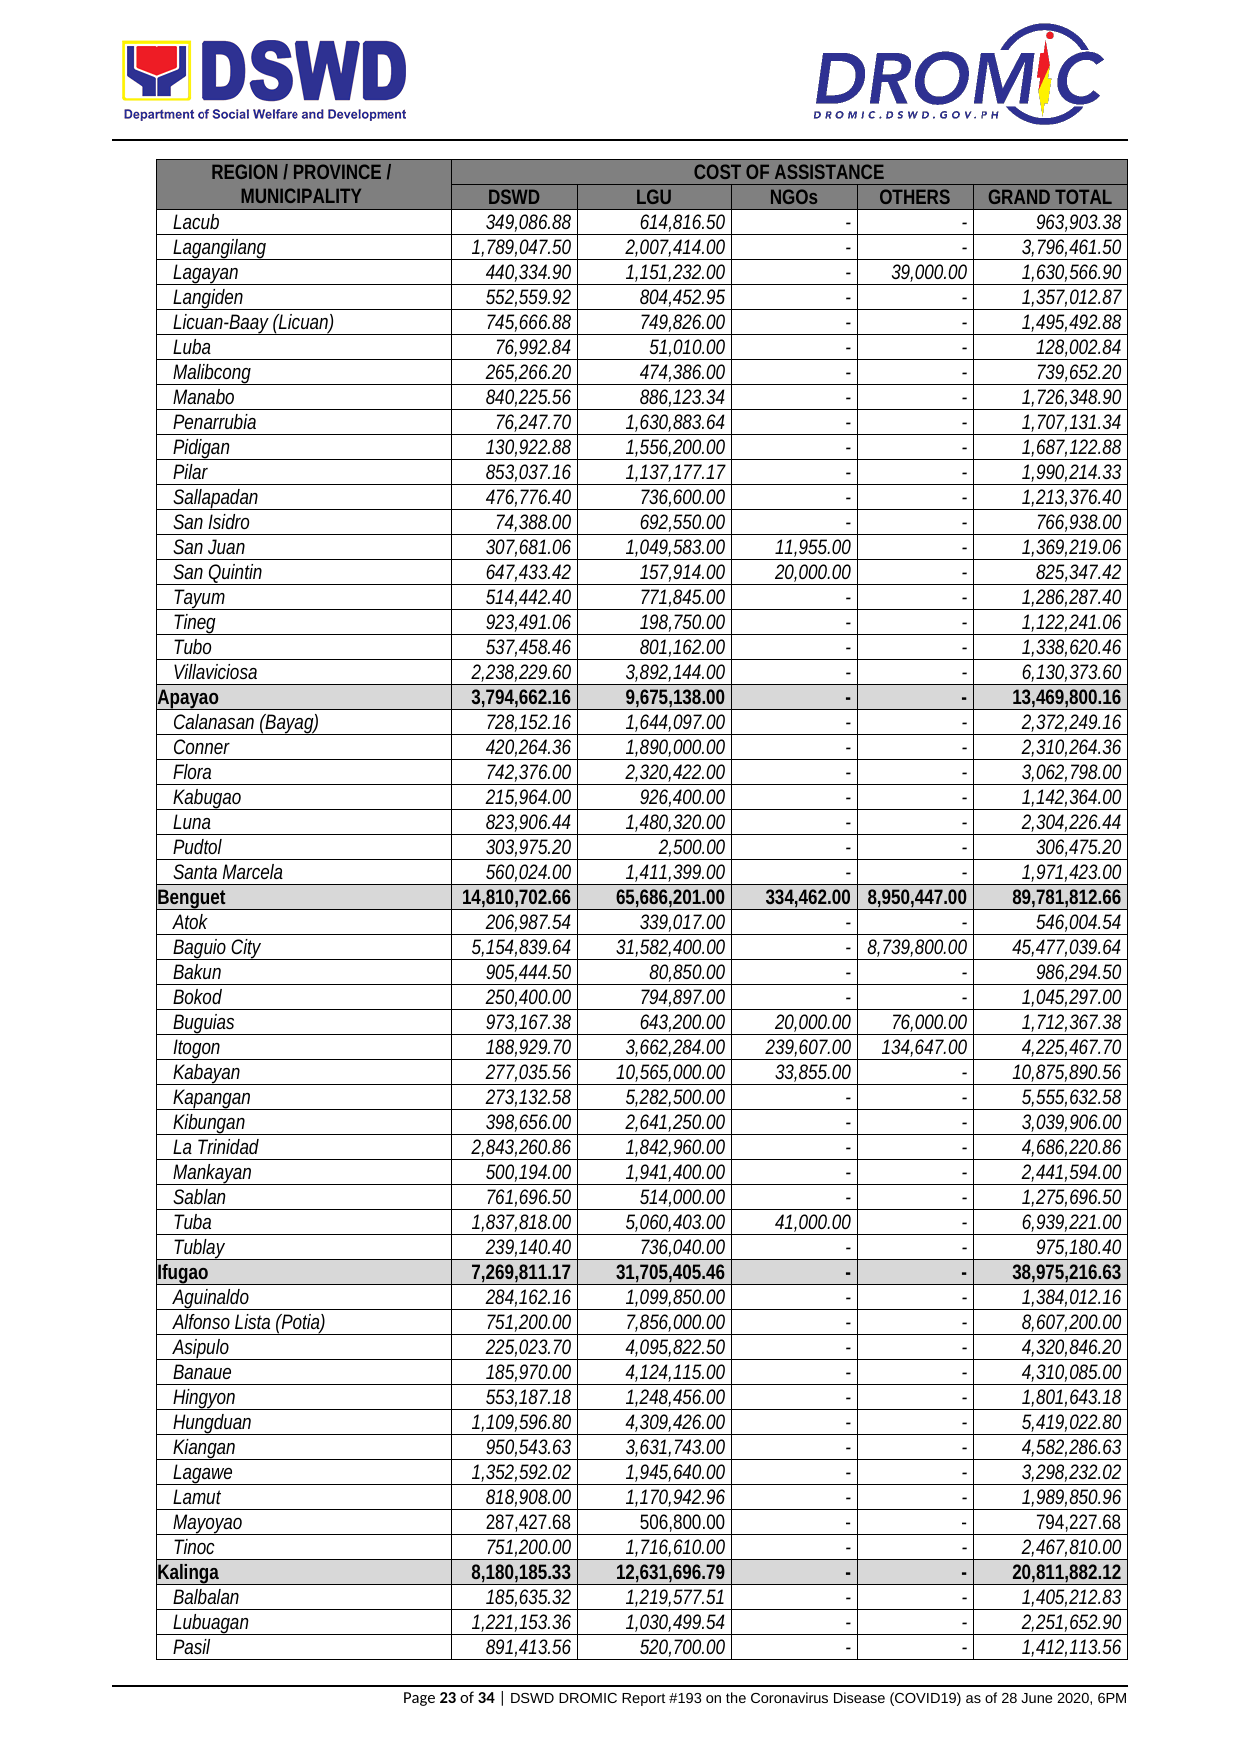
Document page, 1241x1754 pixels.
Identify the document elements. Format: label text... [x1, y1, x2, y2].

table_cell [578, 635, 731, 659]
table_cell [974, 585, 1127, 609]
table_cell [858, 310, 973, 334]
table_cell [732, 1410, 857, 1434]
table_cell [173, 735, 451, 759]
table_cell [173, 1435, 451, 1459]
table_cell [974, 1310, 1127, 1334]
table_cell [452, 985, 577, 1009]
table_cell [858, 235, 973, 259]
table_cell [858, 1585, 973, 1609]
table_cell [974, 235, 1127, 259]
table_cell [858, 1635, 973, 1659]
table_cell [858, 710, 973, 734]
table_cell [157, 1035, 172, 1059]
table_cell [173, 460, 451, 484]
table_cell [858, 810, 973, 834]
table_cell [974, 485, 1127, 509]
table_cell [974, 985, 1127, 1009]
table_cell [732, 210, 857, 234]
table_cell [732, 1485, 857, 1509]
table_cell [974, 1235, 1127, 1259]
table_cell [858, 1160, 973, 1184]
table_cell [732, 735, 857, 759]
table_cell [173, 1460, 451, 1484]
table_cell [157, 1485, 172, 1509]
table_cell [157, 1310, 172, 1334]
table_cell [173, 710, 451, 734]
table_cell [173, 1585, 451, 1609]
table_cell DSWD [452, 185, 577, 209]
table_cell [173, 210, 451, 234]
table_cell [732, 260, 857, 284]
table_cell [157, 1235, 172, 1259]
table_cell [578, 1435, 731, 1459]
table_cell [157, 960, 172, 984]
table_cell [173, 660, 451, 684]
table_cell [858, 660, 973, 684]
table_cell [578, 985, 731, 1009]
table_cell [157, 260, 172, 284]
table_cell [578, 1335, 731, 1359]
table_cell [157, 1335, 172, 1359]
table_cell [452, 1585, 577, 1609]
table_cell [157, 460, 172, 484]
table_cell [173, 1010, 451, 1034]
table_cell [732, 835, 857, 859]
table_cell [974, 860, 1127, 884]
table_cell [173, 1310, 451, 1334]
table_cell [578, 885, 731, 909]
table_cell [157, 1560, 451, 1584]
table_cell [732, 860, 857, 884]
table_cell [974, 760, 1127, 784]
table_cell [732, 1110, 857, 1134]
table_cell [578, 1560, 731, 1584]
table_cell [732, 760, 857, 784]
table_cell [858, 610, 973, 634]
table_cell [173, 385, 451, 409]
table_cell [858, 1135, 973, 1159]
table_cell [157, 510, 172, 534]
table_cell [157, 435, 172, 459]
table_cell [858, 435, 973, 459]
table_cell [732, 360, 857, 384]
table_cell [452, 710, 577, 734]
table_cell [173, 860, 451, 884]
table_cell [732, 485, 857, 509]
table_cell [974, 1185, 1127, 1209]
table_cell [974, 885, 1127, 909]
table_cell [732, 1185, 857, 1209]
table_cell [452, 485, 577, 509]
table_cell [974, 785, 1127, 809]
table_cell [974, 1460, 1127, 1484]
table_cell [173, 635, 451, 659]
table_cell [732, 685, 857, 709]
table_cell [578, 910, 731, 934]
table_cell GRAND TOTAL [974, 185, 1127, 209]
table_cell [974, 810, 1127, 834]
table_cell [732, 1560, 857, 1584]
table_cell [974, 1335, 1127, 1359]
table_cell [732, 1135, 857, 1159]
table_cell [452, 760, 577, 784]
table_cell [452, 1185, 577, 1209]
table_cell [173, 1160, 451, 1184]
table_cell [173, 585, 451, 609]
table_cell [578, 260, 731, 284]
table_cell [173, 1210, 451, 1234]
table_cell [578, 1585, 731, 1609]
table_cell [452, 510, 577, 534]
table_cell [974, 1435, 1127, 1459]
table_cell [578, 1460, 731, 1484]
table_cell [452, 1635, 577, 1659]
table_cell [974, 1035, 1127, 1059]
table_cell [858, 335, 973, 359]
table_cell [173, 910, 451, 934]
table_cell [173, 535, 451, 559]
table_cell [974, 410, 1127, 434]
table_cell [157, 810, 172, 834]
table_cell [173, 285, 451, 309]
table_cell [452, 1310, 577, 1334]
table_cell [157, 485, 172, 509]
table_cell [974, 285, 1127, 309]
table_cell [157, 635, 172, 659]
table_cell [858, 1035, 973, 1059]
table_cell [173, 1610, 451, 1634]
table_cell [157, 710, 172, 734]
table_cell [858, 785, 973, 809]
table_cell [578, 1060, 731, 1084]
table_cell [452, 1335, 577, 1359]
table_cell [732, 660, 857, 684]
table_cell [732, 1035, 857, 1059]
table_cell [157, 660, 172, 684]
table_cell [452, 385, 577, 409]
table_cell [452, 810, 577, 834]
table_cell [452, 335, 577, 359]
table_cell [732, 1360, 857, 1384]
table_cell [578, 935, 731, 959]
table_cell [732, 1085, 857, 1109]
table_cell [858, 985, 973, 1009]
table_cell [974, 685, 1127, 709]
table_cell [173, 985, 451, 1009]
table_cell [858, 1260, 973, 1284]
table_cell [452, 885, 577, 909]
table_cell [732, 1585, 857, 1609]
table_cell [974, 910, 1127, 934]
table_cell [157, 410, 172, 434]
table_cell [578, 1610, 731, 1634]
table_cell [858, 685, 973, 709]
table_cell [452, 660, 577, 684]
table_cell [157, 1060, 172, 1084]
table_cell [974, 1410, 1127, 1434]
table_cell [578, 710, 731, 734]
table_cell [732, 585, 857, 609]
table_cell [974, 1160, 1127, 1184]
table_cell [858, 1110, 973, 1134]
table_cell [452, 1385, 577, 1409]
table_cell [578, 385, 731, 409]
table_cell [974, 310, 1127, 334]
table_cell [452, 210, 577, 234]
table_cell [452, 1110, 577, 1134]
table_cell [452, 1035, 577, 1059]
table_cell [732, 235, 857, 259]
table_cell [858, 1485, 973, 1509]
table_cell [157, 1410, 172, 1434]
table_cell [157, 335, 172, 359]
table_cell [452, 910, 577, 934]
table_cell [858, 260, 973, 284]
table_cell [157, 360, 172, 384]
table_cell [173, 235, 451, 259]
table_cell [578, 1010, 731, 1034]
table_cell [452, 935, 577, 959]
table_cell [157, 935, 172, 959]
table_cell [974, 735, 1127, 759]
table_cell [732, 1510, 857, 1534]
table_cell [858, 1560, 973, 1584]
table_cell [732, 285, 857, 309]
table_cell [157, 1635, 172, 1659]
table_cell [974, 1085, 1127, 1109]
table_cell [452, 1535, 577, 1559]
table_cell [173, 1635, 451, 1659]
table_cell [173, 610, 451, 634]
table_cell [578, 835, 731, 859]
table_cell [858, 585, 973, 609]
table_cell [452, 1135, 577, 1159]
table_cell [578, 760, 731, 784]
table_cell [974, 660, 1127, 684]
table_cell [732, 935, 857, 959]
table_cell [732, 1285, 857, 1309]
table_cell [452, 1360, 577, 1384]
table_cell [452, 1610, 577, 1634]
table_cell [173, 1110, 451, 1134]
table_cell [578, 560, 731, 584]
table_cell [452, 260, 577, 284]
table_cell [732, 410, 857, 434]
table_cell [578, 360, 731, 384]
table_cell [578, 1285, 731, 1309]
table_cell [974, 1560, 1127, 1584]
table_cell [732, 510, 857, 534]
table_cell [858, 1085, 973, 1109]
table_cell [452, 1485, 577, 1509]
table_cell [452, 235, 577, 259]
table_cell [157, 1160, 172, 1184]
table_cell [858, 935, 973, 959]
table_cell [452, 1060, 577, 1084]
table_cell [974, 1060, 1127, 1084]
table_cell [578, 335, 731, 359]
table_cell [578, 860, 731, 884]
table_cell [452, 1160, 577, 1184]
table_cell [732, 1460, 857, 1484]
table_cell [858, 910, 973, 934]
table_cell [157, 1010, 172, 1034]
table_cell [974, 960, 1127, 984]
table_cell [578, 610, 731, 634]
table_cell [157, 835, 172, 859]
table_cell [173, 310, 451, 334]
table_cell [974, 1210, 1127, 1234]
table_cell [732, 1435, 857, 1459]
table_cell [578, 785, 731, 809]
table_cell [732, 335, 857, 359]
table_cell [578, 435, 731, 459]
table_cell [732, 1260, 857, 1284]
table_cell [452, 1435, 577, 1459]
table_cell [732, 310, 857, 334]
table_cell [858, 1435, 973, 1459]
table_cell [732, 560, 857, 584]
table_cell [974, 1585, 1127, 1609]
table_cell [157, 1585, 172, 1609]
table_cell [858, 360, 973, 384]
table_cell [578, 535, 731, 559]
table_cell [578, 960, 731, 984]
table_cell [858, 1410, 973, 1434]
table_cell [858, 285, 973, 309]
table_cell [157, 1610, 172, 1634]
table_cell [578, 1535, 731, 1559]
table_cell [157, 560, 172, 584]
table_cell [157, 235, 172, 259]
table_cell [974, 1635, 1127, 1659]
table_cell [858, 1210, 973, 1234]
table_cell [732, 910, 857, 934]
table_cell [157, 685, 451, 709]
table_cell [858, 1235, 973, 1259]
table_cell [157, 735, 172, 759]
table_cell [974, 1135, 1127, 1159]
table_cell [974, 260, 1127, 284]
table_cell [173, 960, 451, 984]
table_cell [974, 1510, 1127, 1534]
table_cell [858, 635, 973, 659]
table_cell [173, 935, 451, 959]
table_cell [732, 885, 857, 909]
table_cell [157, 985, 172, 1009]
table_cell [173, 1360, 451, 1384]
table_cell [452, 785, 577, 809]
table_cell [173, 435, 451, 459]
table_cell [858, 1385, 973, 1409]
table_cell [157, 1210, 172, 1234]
picture [781, 23, 1133, 125]
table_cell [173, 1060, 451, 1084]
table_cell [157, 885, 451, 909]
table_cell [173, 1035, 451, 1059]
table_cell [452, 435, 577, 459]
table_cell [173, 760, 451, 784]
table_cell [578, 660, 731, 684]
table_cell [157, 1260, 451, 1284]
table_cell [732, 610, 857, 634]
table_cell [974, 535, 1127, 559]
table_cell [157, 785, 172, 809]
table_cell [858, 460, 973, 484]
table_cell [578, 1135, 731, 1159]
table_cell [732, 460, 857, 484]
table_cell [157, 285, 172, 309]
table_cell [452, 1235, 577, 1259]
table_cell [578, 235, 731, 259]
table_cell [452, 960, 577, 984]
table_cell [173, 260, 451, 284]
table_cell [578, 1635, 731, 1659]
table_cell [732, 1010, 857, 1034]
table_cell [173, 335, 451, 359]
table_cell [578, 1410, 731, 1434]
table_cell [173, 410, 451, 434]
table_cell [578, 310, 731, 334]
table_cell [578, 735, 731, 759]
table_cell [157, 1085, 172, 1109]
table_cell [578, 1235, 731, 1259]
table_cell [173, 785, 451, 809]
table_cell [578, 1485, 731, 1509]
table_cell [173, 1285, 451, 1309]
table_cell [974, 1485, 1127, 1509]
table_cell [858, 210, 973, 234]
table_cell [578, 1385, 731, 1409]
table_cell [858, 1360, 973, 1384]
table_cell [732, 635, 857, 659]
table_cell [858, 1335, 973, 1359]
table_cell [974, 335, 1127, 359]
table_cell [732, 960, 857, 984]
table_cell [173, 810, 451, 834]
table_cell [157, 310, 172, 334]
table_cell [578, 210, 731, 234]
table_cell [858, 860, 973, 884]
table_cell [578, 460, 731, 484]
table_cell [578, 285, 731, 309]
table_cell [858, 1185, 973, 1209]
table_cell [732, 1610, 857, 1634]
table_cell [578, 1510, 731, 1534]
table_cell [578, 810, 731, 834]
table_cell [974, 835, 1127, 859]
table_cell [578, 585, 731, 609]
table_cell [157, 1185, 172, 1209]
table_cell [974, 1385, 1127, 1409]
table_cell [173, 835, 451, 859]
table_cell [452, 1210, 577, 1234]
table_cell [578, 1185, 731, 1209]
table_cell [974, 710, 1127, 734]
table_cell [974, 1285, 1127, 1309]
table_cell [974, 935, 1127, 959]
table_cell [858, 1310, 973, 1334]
picture [112, 37, 416, 125]
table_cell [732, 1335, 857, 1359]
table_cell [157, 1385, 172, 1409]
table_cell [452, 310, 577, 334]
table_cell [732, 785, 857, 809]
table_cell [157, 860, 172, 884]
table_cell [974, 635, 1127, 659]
table_header COST OF ASSISTANCE [452, 160, 1127, 184]
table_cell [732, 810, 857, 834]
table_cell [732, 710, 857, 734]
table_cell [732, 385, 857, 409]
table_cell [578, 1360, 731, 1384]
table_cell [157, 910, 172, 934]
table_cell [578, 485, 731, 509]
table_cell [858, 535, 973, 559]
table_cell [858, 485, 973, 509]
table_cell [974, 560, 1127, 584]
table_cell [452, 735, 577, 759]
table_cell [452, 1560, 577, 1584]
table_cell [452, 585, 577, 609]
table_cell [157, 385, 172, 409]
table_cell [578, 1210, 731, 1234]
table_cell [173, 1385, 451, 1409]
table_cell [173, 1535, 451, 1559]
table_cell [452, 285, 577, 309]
table_cell LGU [578, 185, 731, 209]
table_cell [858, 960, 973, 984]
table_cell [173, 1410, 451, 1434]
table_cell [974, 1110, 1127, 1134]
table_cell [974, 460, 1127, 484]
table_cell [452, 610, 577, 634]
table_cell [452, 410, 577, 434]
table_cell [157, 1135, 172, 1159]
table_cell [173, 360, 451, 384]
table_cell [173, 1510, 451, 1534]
table_cell OTHERS [858, 185, 973, 209]
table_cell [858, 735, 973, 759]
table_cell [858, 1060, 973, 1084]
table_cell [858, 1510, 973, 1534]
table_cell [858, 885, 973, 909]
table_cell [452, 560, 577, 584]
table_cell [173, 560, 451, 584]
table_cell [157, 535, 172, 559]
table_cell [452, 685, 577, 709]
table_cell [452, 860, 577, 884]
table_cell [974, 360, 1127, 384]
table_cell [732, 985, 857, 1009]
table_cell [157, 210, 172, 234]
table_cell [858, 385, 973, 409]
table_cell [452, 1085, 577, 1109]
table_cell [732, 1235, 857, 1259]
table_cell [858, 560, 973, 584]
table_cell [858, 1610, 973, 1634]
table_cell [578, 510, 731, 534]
table_header REGION / PROVINCE / MUNICIPALITY [157, 160, 451, 209]
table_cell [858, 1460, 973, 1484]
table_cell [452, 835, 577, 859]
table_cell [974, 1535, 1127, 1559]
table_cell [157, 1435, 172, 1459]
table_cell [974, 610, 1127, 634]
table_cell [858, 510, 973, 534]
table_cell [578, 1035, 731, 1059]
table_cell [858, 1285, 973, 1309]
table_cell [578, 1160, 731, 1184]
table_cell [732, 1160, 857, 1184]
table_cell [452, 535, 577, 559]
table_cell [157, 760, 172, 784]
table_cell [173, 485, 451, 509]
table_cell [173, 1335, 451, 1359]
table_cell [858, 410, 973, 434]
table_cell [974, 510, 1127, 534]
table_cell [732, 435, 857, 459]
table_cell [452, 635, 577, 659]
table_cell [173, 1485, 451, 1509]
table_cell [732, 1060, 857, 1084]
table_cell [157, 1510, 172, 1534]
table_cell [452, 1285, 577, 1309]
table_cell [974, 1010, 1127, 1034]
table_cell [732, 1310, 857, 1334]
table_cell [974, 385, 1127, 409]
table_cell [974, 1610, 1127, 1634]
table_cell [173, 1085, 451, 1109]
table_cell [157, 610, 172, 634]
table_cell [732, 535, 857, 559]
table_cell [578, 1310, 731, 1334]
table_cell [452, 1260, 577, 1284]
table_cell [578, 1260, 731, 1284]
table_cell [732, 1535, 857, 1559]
table_cell NGOs [732, 185, 857, 209]
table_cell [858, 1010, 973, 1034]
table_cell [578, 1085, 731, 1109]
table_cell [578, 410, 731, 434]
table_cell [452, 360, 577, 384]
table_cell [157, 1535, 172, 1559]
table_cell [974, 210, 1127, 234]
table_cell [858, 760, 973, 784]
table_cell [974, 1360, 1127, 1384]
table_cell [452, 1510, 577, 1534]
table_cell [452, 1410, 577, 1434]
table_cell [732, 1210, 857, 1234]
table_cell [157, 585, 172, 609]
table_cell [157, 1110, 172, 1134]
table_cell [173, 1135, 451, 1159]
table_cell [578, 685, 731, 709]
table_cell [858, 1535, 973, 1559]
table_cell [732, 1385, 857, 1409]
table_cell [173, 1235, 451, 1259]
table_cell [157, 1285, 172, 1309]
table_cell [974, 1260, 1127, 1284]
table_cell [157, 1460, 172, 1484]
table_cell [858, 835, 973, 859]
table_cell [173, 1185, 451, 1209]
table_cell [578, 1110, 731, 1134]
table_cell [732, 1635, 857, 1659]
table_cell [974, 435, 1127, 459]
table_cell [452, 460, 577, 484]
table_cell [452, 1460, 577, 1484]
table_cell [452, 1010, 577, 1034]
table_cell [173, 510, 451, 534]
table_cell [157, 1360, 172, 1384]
